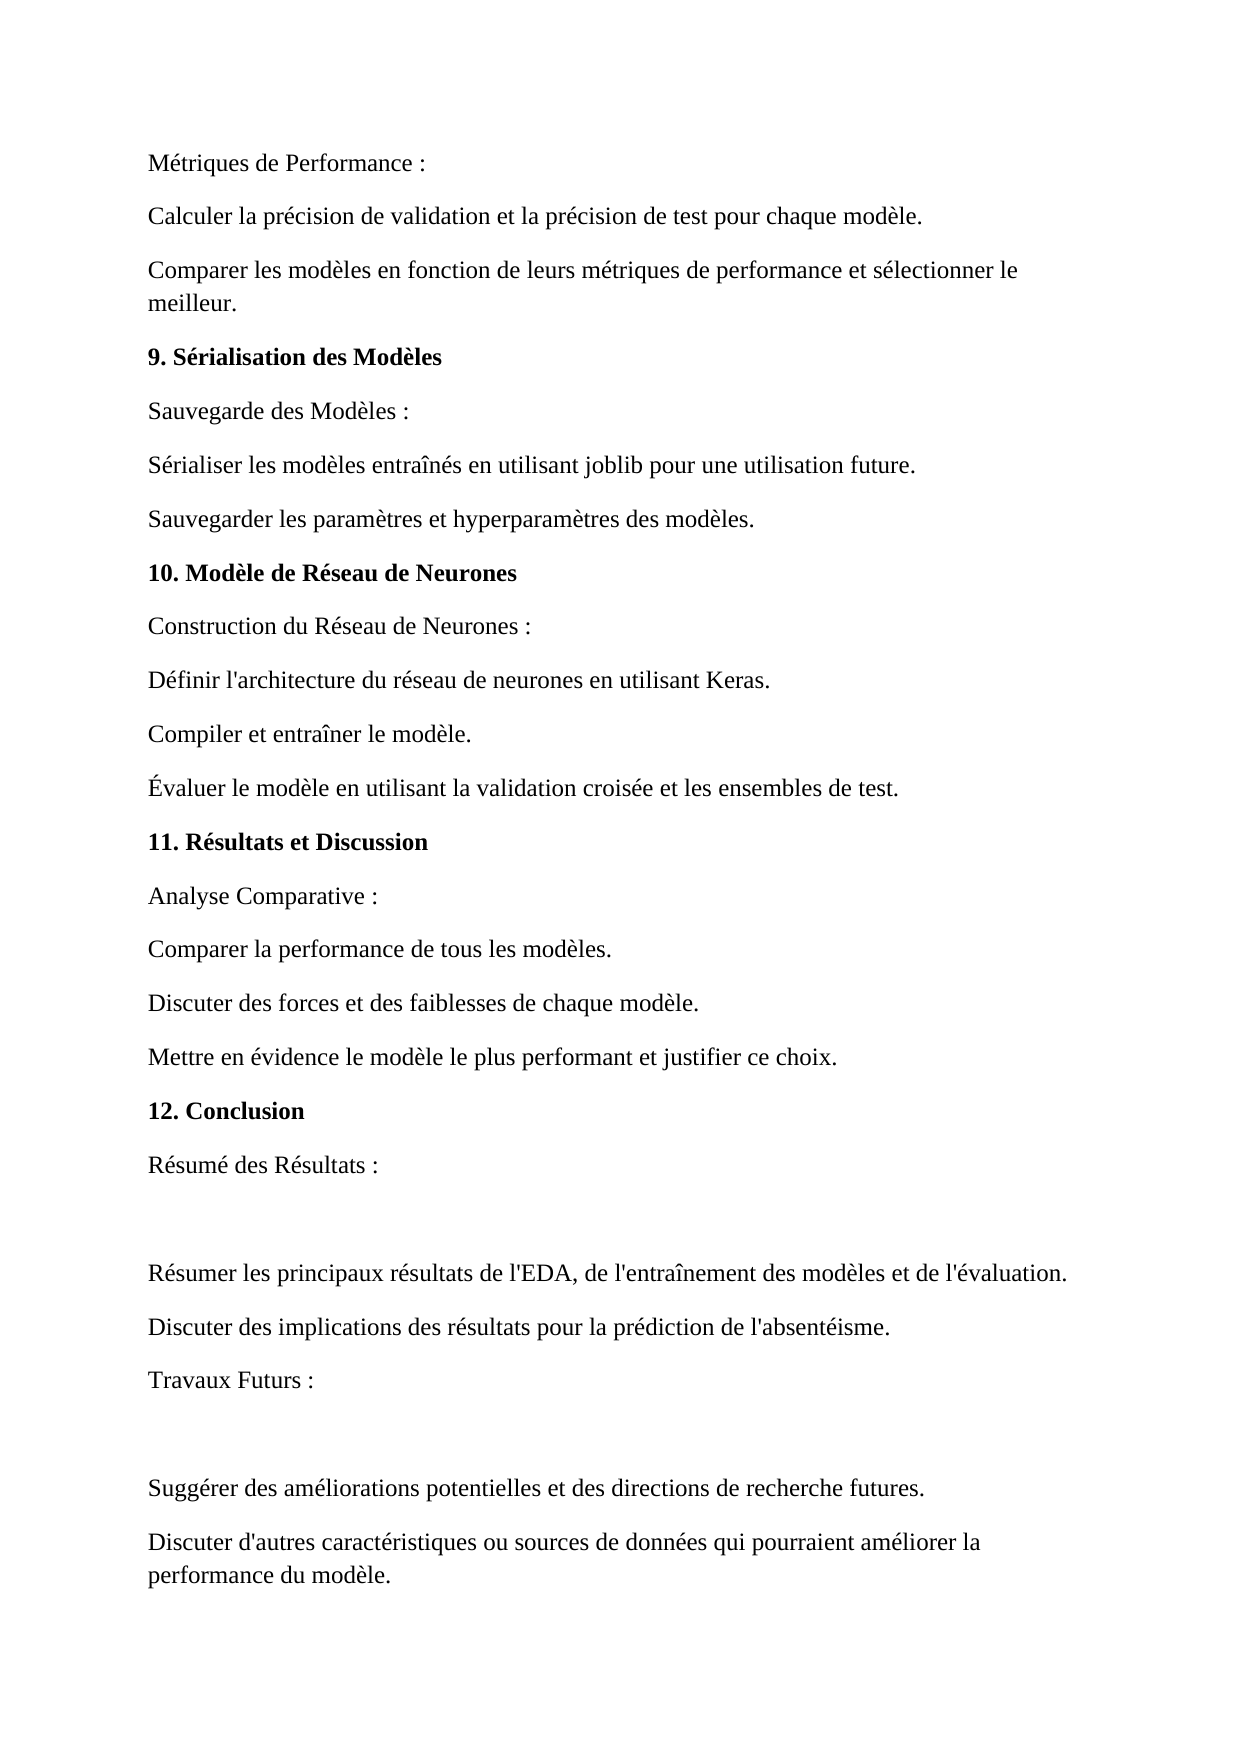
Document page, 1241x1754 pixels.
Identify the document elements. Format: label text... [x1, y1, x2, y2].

text Résumer les principaux résultats de l'EDA, de l'entraînement des modèles et de l'évaluation. [148, 1258, 1093, 1286]
text Sérialiser les modèles entraînés en utilisant joblib pour une utilisation future. [148, 450, 1093, 479]
text 10. Modèle de Réseau de Neurones [148, 558, 1093, 586]
text Comparer la performance de tous les modèles. [148, 934, 1093, 963]
text Construction du Réseau de Neurones : [148, 611, 1093, 640]
text 11. Résultats et Discussion [148, 827, 1093, 856]
text Sauvegarde des Modèles : [148, 396, 1093, 425]
text 12. Conclusion [148, 1096, 1093, 1125]
text Travaux Futurs : [148, 1365, 1093, 1394]
text Sauvegarder les paramètres et hyperparamètres des modèles. [148, 504, 1093, 532]
text Comparer les modèles en fonction de leurs métriques de performance et sélectionner le meilleur. [148, 255, 1093, 317]
text Mettre en évidence le modèle le plus performant et justifier ce choix. [148, 1042, 1093, 1071]
text Suggérer des améliorations potentielles et des directions de recherche futures. [148, 1473, 1093, 1502]
text Discuter des implications des résultats pour la prédiction de l'absentéisme. [148, 1312, 1093, 1340]
text Analyse Comparative : [148, 881, 1093, 909]
text Résumé des Résultats : [148, 1150, 1093, 1179]
text Évaluer le modèle en utilisant la validation croisée et les ensembles de test. [148, 773, 1093, 802]
text Discuter d'autres caractéristiques ou sources de données qui pourraient améliorer la performance du modèle. [148, 1527, 1093, 1589]
text Définir l'architecture du réseau de neurones en utilisant Keras. [148, 665, 1093, 694]
text Compiler et entraîner le modèle. [148, 719, 1093, 748]
text Discuter des forces et des faiblesses de chaque modèle. [148, 988, 1093, 1017]
text Métriques de Performance : [148, 148, 1093, 176]
text Calculer la précision de validation et la précision de test pour chaque modèle. [148, 201, 1093, 230]
text 9. Sérialisation des Modèles [148, 342, 1093, 371]
